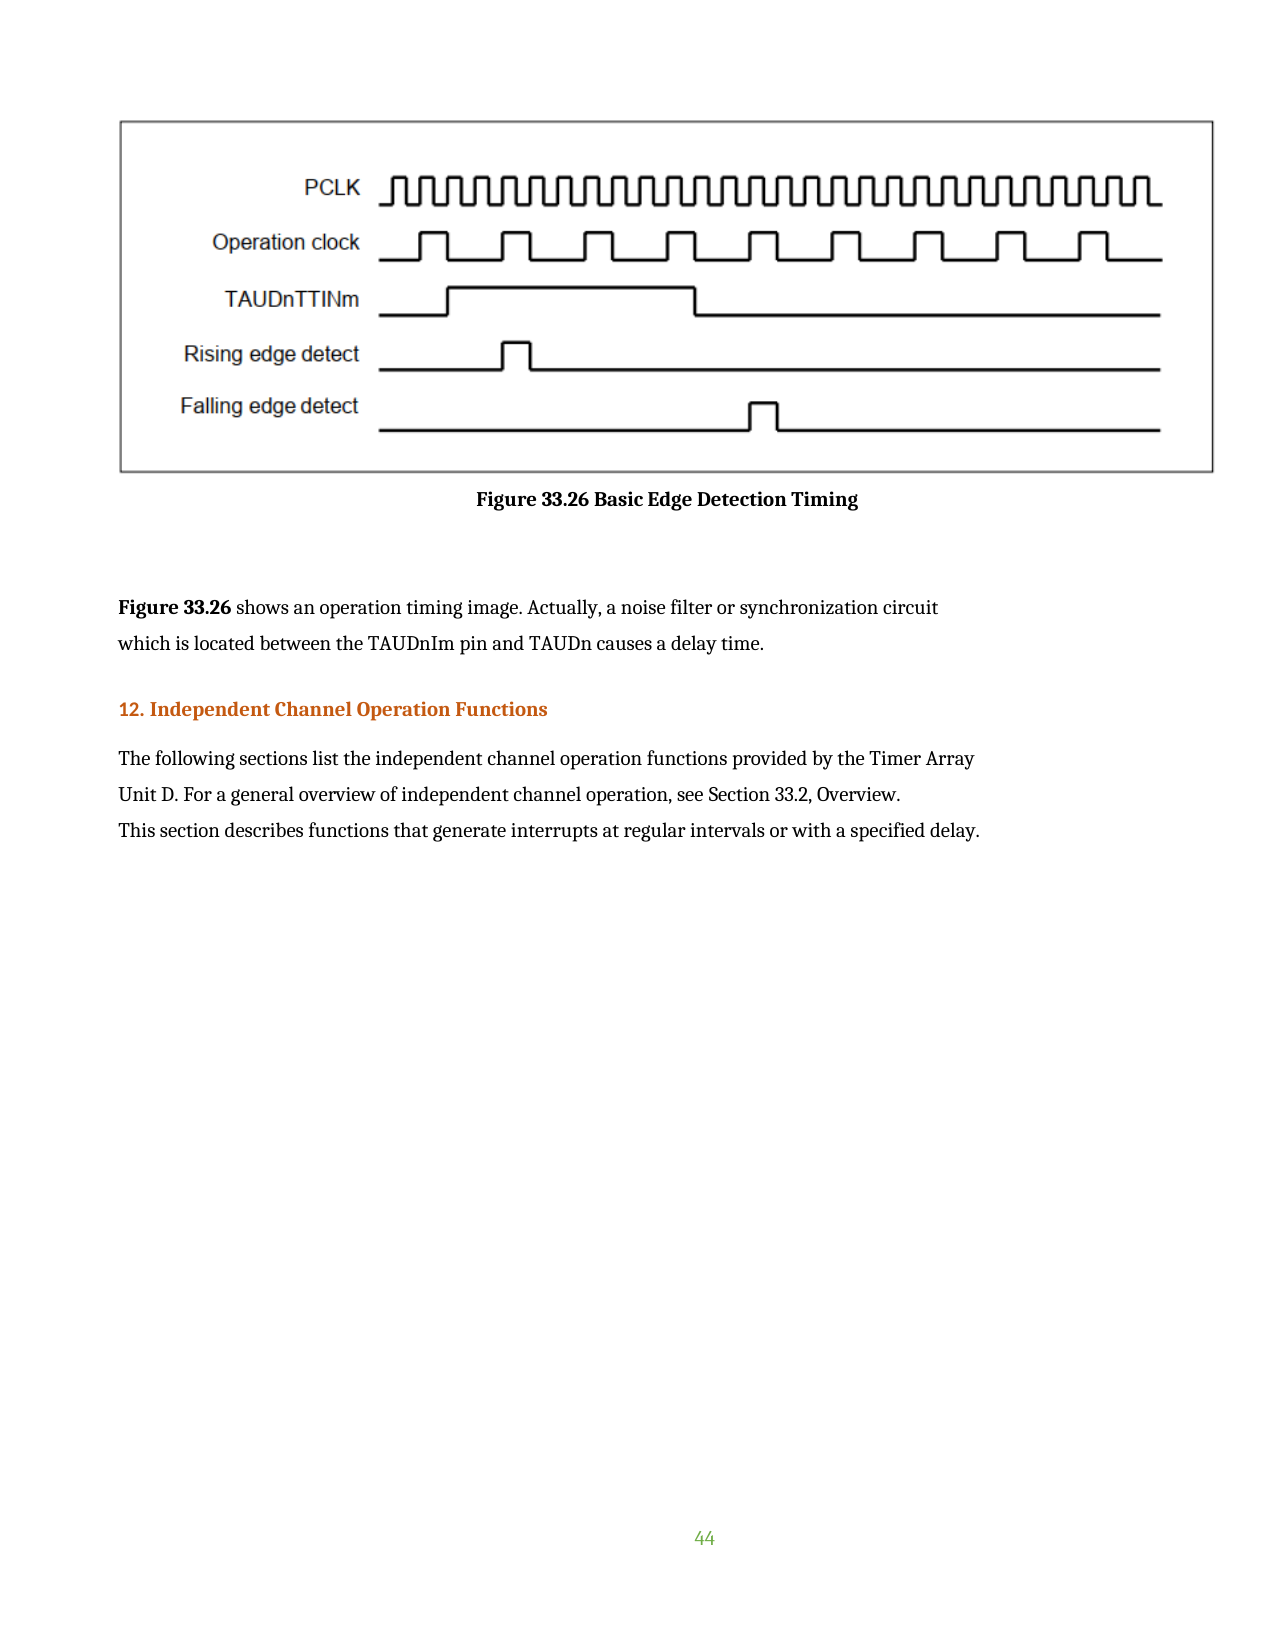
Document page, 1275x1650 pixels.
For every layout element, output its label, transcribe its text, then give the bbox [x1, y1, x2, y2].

text This section describes functions that generate interrupts at regular intervals or with a specified delay. [118, 819, 1216, 843]
text Figure 33.26 Basic Edge Detection Timing [118, 488, 1216, 512]
picture [118, 118, 1216, 476]
text Figure 33.26 shows an operation timing image. Actually, a noise filter or synchronization circuit [118, 595, 1216, 619]
subtitle Independent Channel Operation Functions [118, 696, 1216, 722]
text which is located between the TAUDnIm pin and TAUDn causes a delay time. [118, 631, 1216, 655]
text Unit D. For a general overview of independent channel operation, see Section 33.2, Overview. [118, 783, 1216, 807]
text The following sections list the independent channel operation functions provided by the Timer Array [118, 747, 1216, 771]
